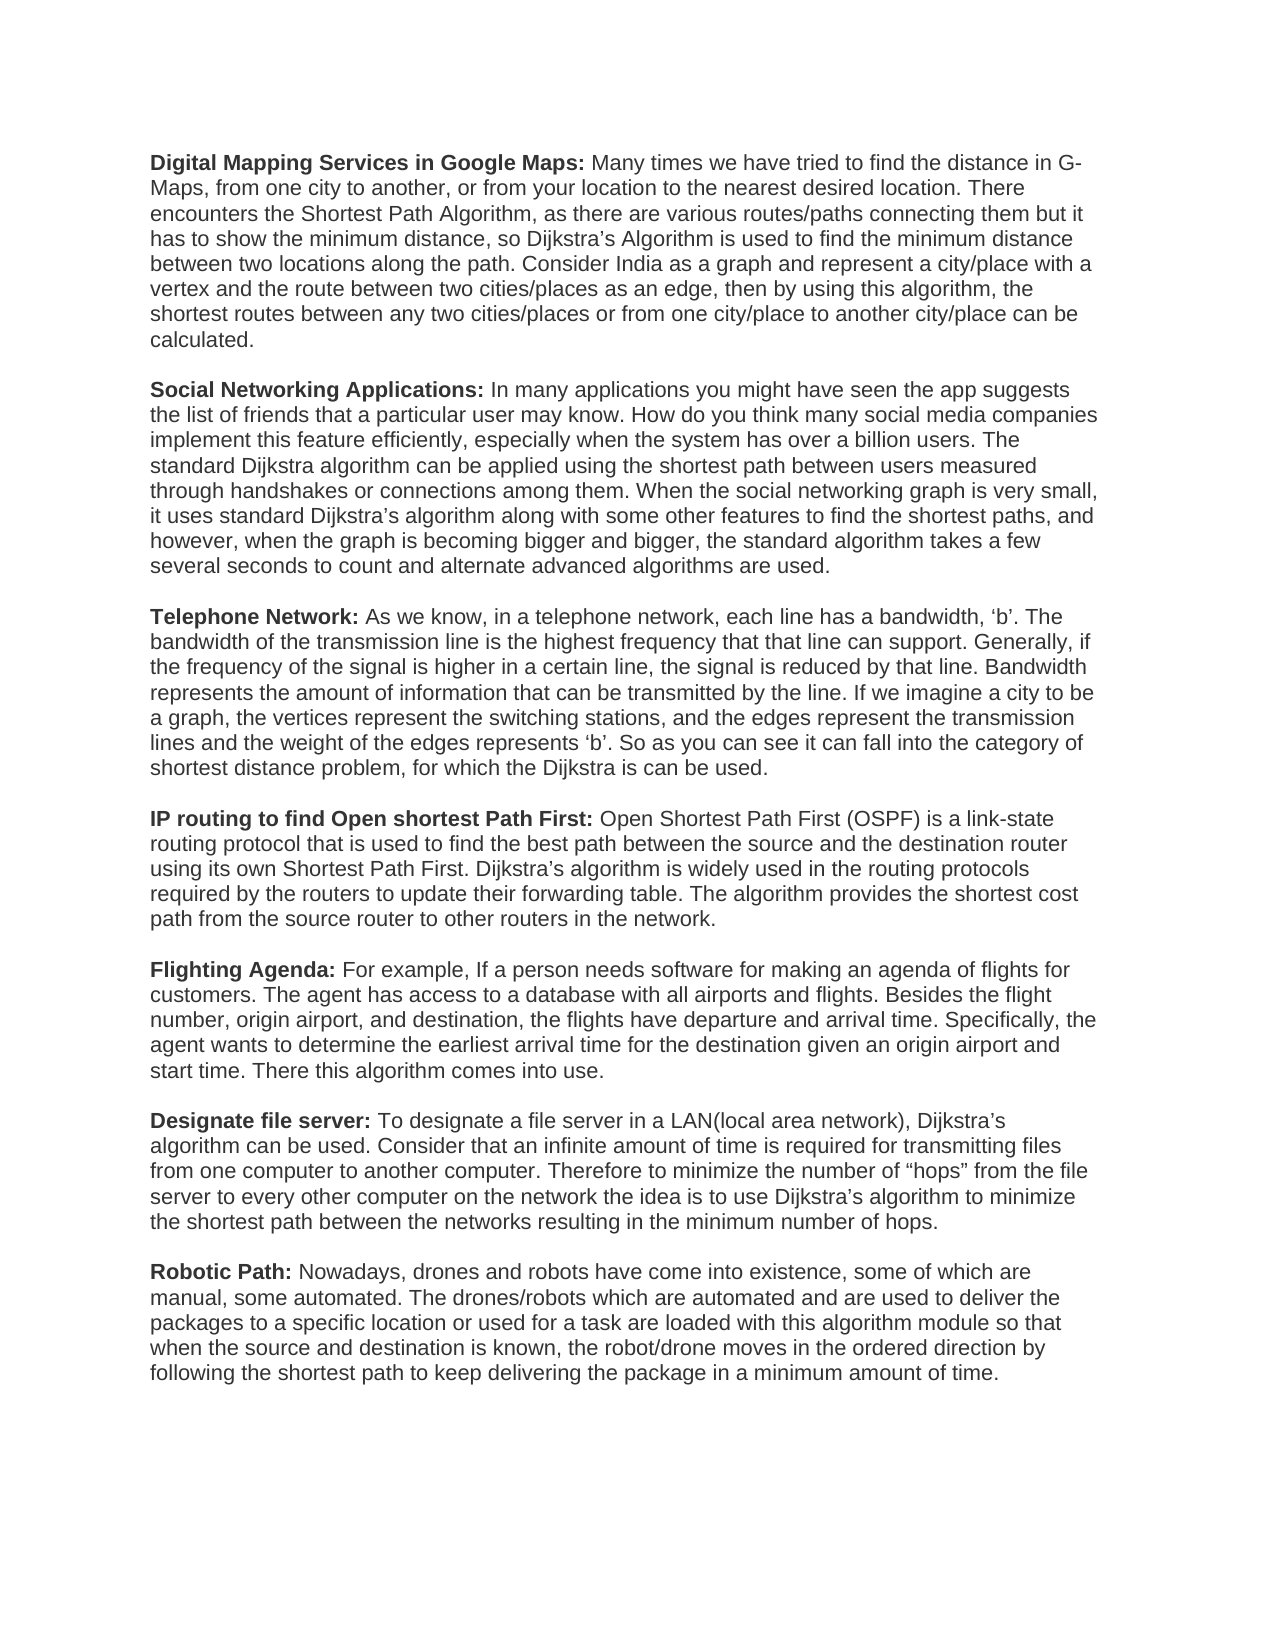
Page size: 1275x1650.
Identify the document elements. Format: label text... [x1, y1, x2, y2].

text Social Networking Applications: In many applications you might have seen the app suggests the list of friends that a particular user may know. How do you think many social media companies implement this feature efficiently, especially when the system has over a billion users. The standard Dijkstra algorithm can be applied using the shortest path between users measured through handshakes or connections among them. When the social networking graph is very small, it uses standard Dijkstra’s algorithm along with some other features to find the shortest paths, and however, when the graph is becoming bigger and bigger, the standard algorithm takes a few several seconds to count and alternate advanced algorithms are used. [150, 377, 1100, 578]
text Robotic Path: Nowadays, drones and robots have come into existence, some of which are manual, some automated. The drones/robots which are automated and are used to deliver the packages to a specific location or used for a task are loaded with this algorithm module so that when the source and destination is known, the robot/drone moves in the ordered direction by following the shortest path to keep delivering the package in a minimum amount of time. [150, 1259, 1100, 1385]
text IP routing to find Open shortest Path First: Open Shortest Path First (OSPF) is a link-state routing protocol that is used to find the best path between the source and the destination router using its own Shortest Path First. Dijkstra’s algorithm is widely used in the routing protocols required by the routers to update their forwarding table. The algorithm provides the shortest cost path from the source router to other routers in the network. [150, 805, 1100, 931]
text Telephone Network: As we know, in a telephone network, each line has a bandwidth, ‘b’. The bandwidth of the transmission line is the highest frequency that that line can support. Generally, if the frequency of the signal is higher in a certain line, the signal is reduced by that line. Bandwidth represents the amount of information that can be transmitted by the line. If we imagine a city to be a graph, the vertices represent the switching stations, and the edges represent the transmission lines and the weight of the edges represents ‘b’. So as you can see it can fall into the category of shortest distance problem, for which the Dijkstra is can be used. [150, 604, 1100, 780]
text Flighting Agenda: For example, If a person needs software for making an agenda of flights for customers. The agent has access to a database with all airports and flights. Besides the flight number, origin airport, and destination, the flights have departure and arrival time. Specifically, the agent wants to determine the earliest arrival time for the destination given an origin airport and start time. There this algorithm comes into use. [150, 957, 1100, 1083]
text Designate file server: To designate a file server in a LAN(local area network), Dijkstra’s algorithm can be used. Consider that an infinite amount of time is required for transmitting files from one computer to another computer. Therefore to minimize the number of “hops” from the file server to every other computer on the network the idea is to use Dijkstra’s algorithm to minimize the shortest path between the networks resulting in the minimum number of hops. [150, 1108, 1100, 1234]
text Digital Mapping Services in Google Maps: Many times we have tried to find the distance in G-Maps, from one city to another, or from your location to the nearest desired location. There encounters the Shortest Path Algorithm, as there are various routes/paths connecting them but it has to show the minimum distance, so Dijkstra’s Algorithm is used to find the minimum distance between two locations along the path. Consider India as a graph and represent a city/place with a vertex and the route between two cities/places as an edge, then by using this algorithm, the shortest routes between any two cities/places or from one city/place to another city/place can be calculated. [150, 150, 1100, 352]
